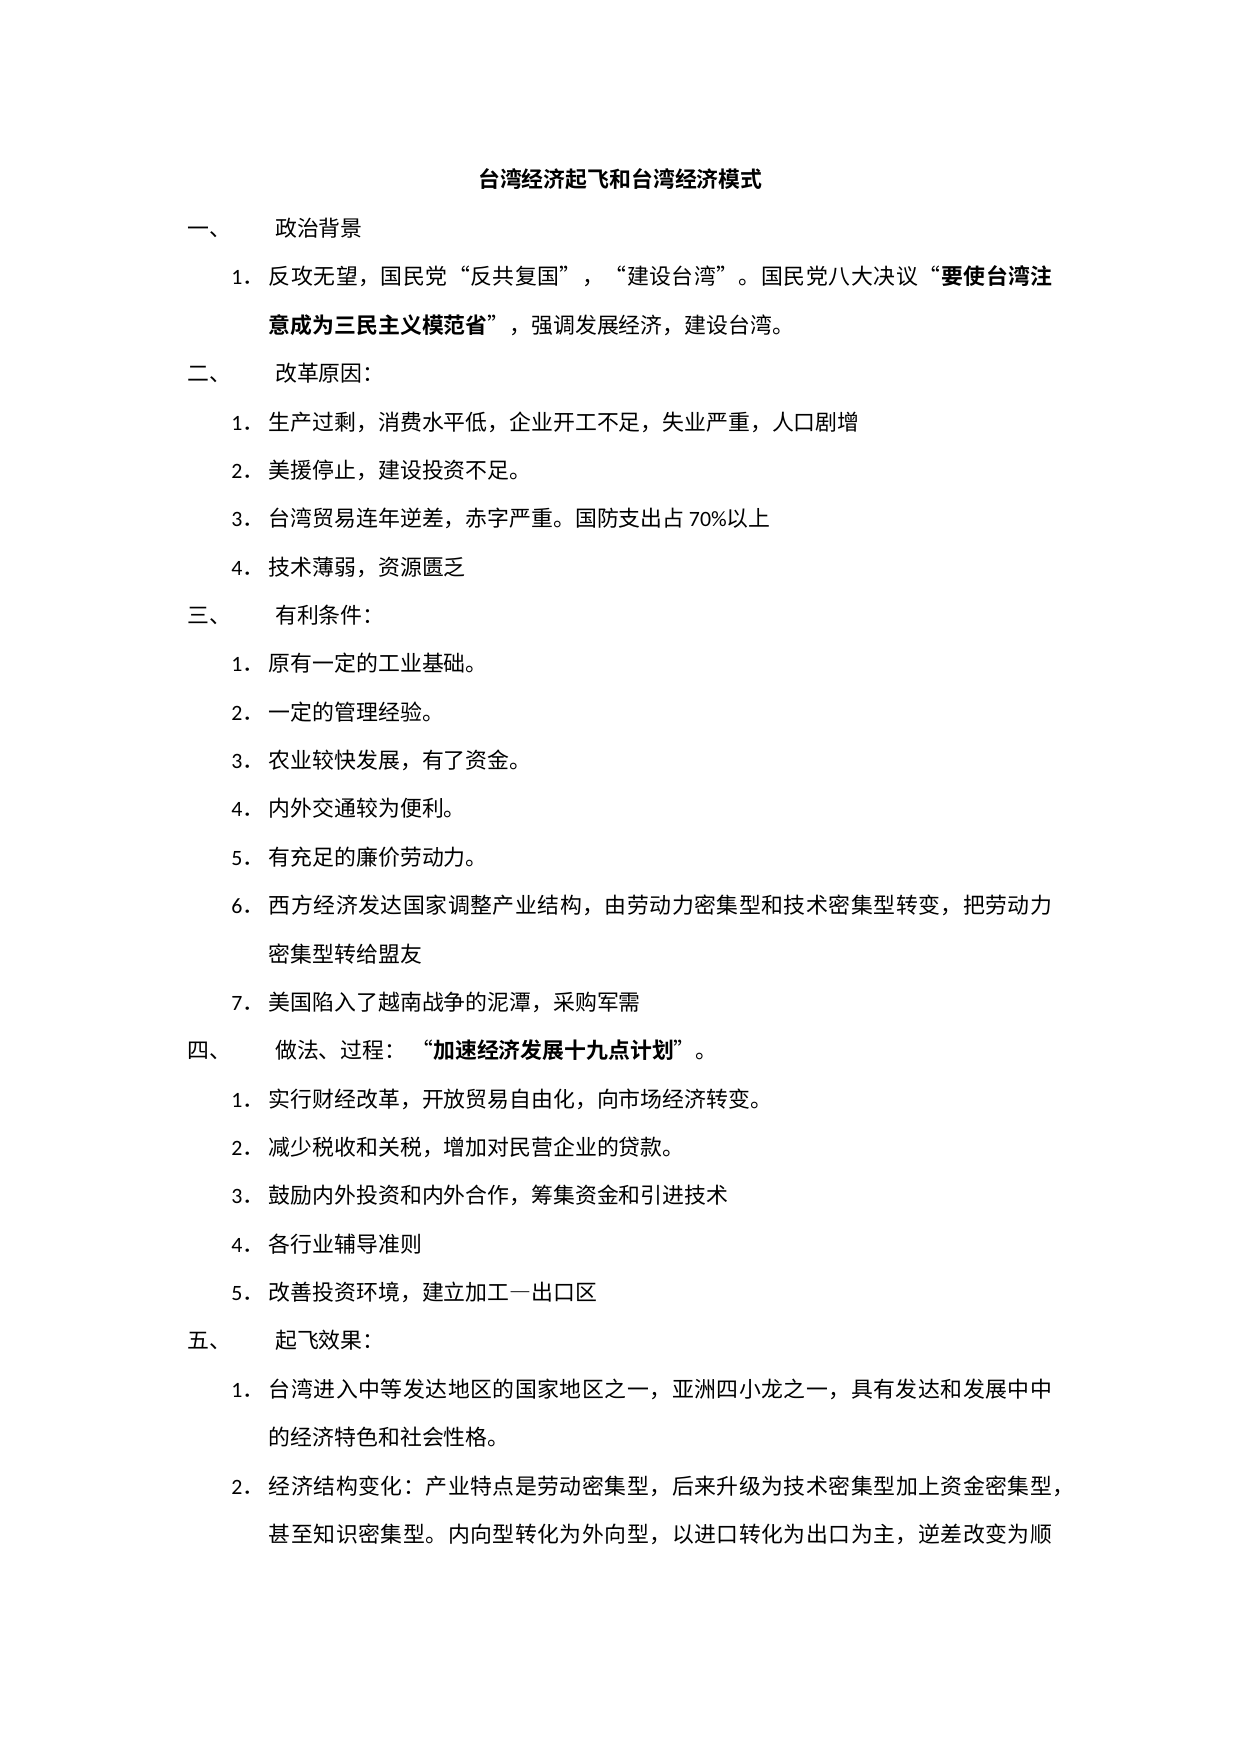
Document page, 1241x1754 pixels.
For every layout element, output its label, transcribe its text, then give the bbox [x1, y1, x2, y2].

list 改善投资环境，建立加工—出口区 [231, 1274, 1053, 1307]
list 做法、过程： “加速经济发展十九点计划”。 [187, 1033, 1053, 1065]
list 起飞效果： [187, 1323, 1053, 1355]
list 有充足的廉价劳动力。 [231, 839, 1053, 872]
list 政治背景 [187, 210, 1053, 243]
list 有利条件： [187, 597, 1053, 630]
list 各行业辅导准则 [231, 1226, 1053, 1259]
list 改革原因： [187, 356, 1053, 388]
list 台湾进入中等发达地区的国家地区之一，亚洲四小龙之一，具有发达和发展中中的经济特色和社会性格。 [231, 1371, 1053, 1452]
list 美国陷入了越南战争的泥潭，采购军需 [231, 984, 1053, 1017]
list 台湾贸易连年逆差，赤字严重。国防支出占70%以上 [231, 501, 1053, 533]
list 西方经济发达国家调整产业结构，由劳动力密集型和技术密集型转变，把劳动力密集型转给盟友 [231, 887, 1053, 969]
list 一定的管理经验。 [231, 694, 1053, 727]
list 美援停止，建设投资不足。 [231, 452, 1053, 485]
list 实行财经改革，开放贸易自由化，向市场经济转变。 [231, 1081, 1053, 1114]
list 鼓励内外投资和内外合作，筹集资金和引进技术 [231, 1178, 1053, 1210]
list 反攻无望，国民党“反共复国”，“建设台湾”。国民党八大决议“要使台湾注意成为三民主义模范省”，强调发展经济，建设台湾。 [231, 259, 1053, 340]
text 台湾经济起飞和台湾经济模式 [187, 162, 1053, 194]
list 减少税收和关税，增加对民营企业的贷款。 [231, 1129, 1053, 1162]
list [231, 1468, 1053, 1549]
list 原有一定的工业基础。 [231, 646, 1053, 678]
list 内外交通较为便利。 [231, 791, 1053, 823]
list 技术薄弱，资源匮乏 [231, 549, 1053, 582]
list 生产过剩，消费水平低，企业开工不足，失业严重，人口剧增 [231, 404, 1053, 437]
list 农业较快发展，有了资金。 [231, 742, 1053, 775]
